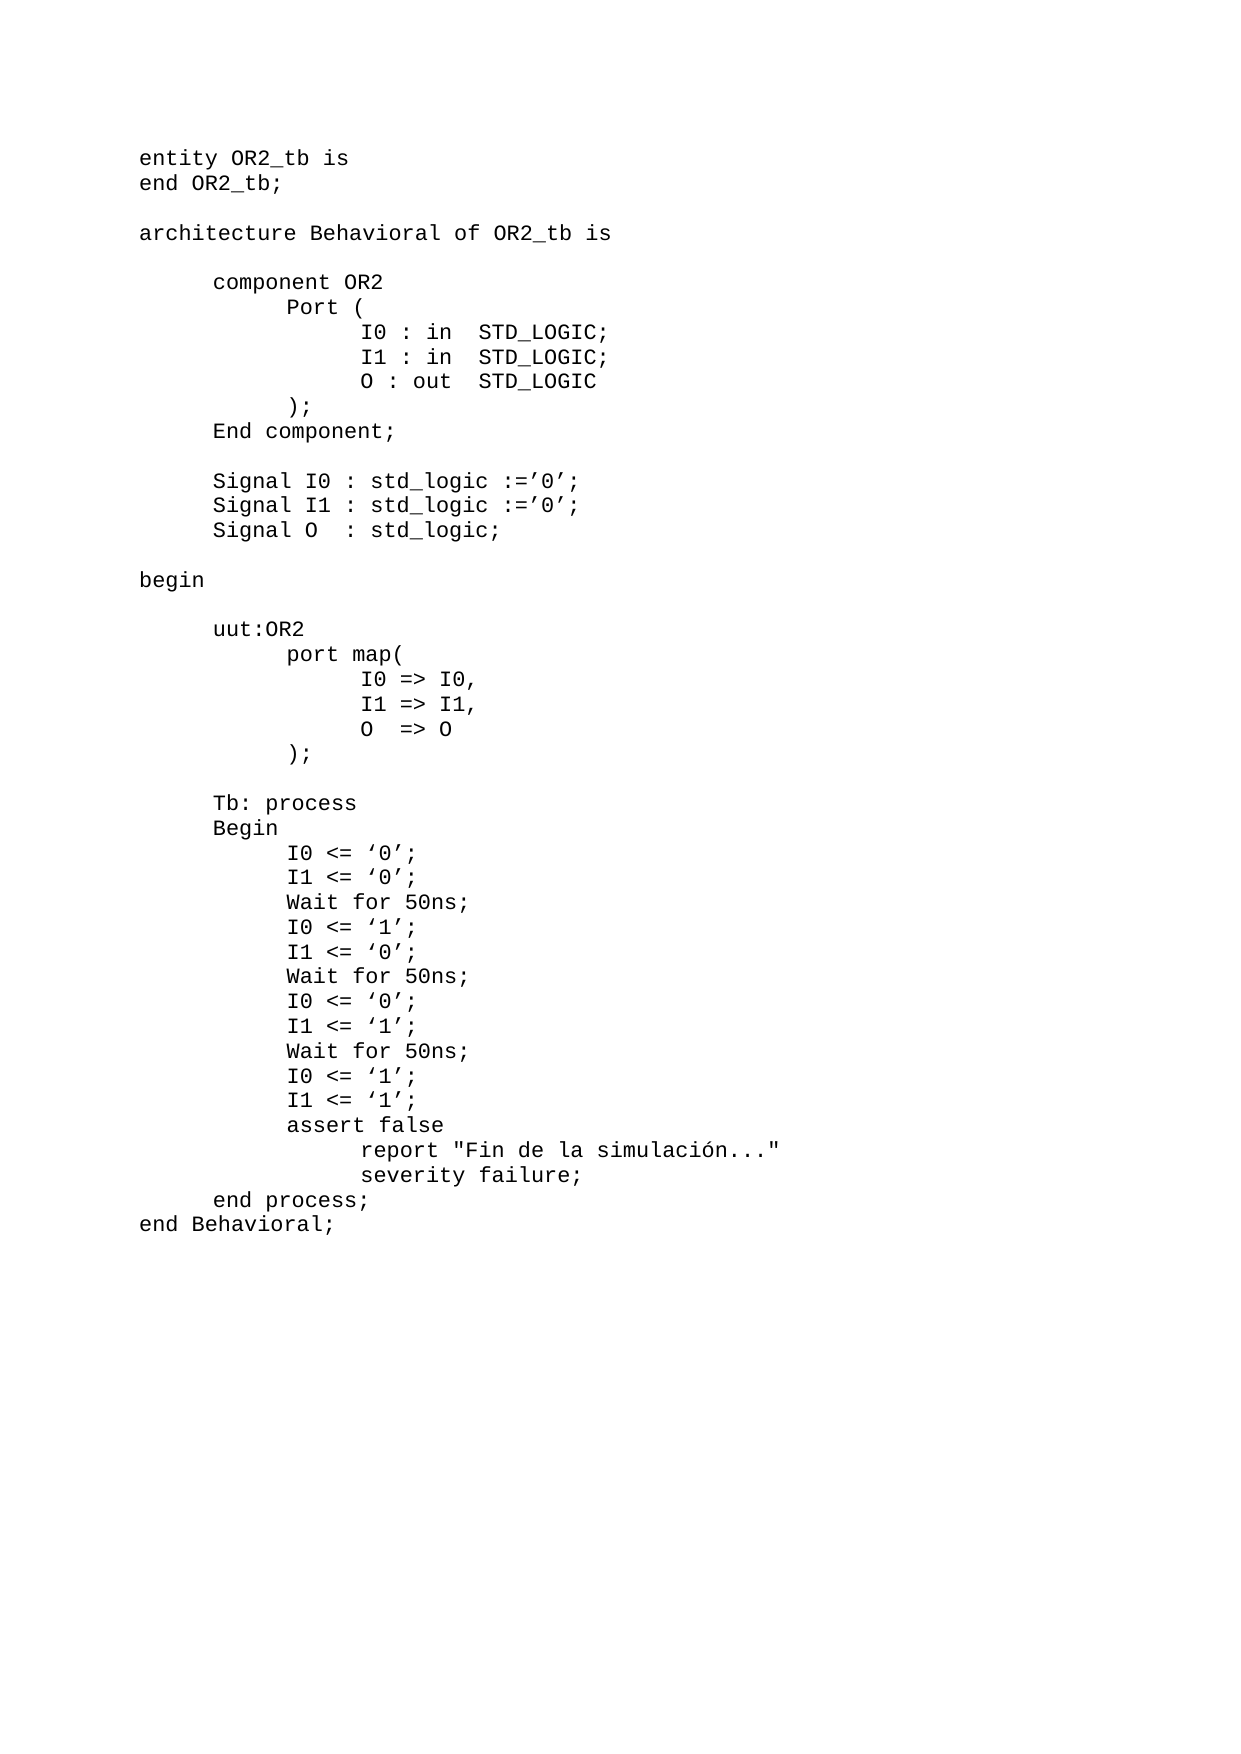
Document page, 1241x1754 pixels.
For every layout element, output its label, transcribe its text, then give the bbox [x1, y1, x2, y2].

text port map( [139, 643, 1101, 668]
text I1 <= ‘1’; [213, 1090, 1101, 1114]
text Wait for 50ns; [213, 891, 1101, 916]
text O => O [286, 718, 1101, 743]
text end OR2_tb; [139, 172, 1101, 197]
text I1 <= ‘0’; [213, 941, 1101, 966]
text uut:OR2 [139, 619, 1101, 643]
text assert false [213, 1114, 1101, 1139]
text end Behavioral; [139, 1214, 1101, 1238]
text Tb: process [213, 792, 1101, 817]
text Signal O : std_logic; [139, 519, 1101, 544]
text Signal I1 : std_logic :=’0’; [139, 495, 1101, 519]
text I0 <= ‘1’; [213, 916, 1101, 941]
text I1 => I1, [139, 693, 1101, 718]
text End component; [139, 420, 1101, 445]
text end process; [139, 1189, 1101, 1214]
text ); [213, 396, 1101, 420]
text ); [286, 743, 1101, 767]
text begin [139, 569, 1101, 594]
text I0 : in STD_LOGIC; [286, 321, 1101, 346]
text architecture Behavioral of OR2_tb is [139, 222, 1101, 247]
text I1 <= ‘1’; [213, 1015, 1101, 1040]
text I0 <= ‘0’; [213, 842, 1101, 867]
text Wait for 50ns; [213, 966, 1101, 991]
text component OR2 [139, 272, 1101, 296]
text I1 <= ‘0’; [213, 867, 1101, 891]
text O : out STD_LOGIC [360, 371, 1101, 396]
text report "Fin de la simulación..." [286, 1139, 1101, 1164]
text I0 => I0, [139, 668, 1101, 693]
text severity failure; [286, 1164, 1101, 1189]
text I1 : in STD_LOGIC; [360, 346, 1101, 371]
text Wait for 50ns; [213, 1040, 1101, 1065]
text I0 <= ‘0’; [213, 991, 1101, 1015]
text I0 <= ‘1’; [213, 1065, 1101, 1090]
text entity OR2_tb is [139, 148, 1101, 172]
text Port ( [213, 296, 1101, 321]
text Signal I0 : std_logic :=’0’; [139, 470, 1101, 495]
text Begin [213, 817, 1101, 842]
